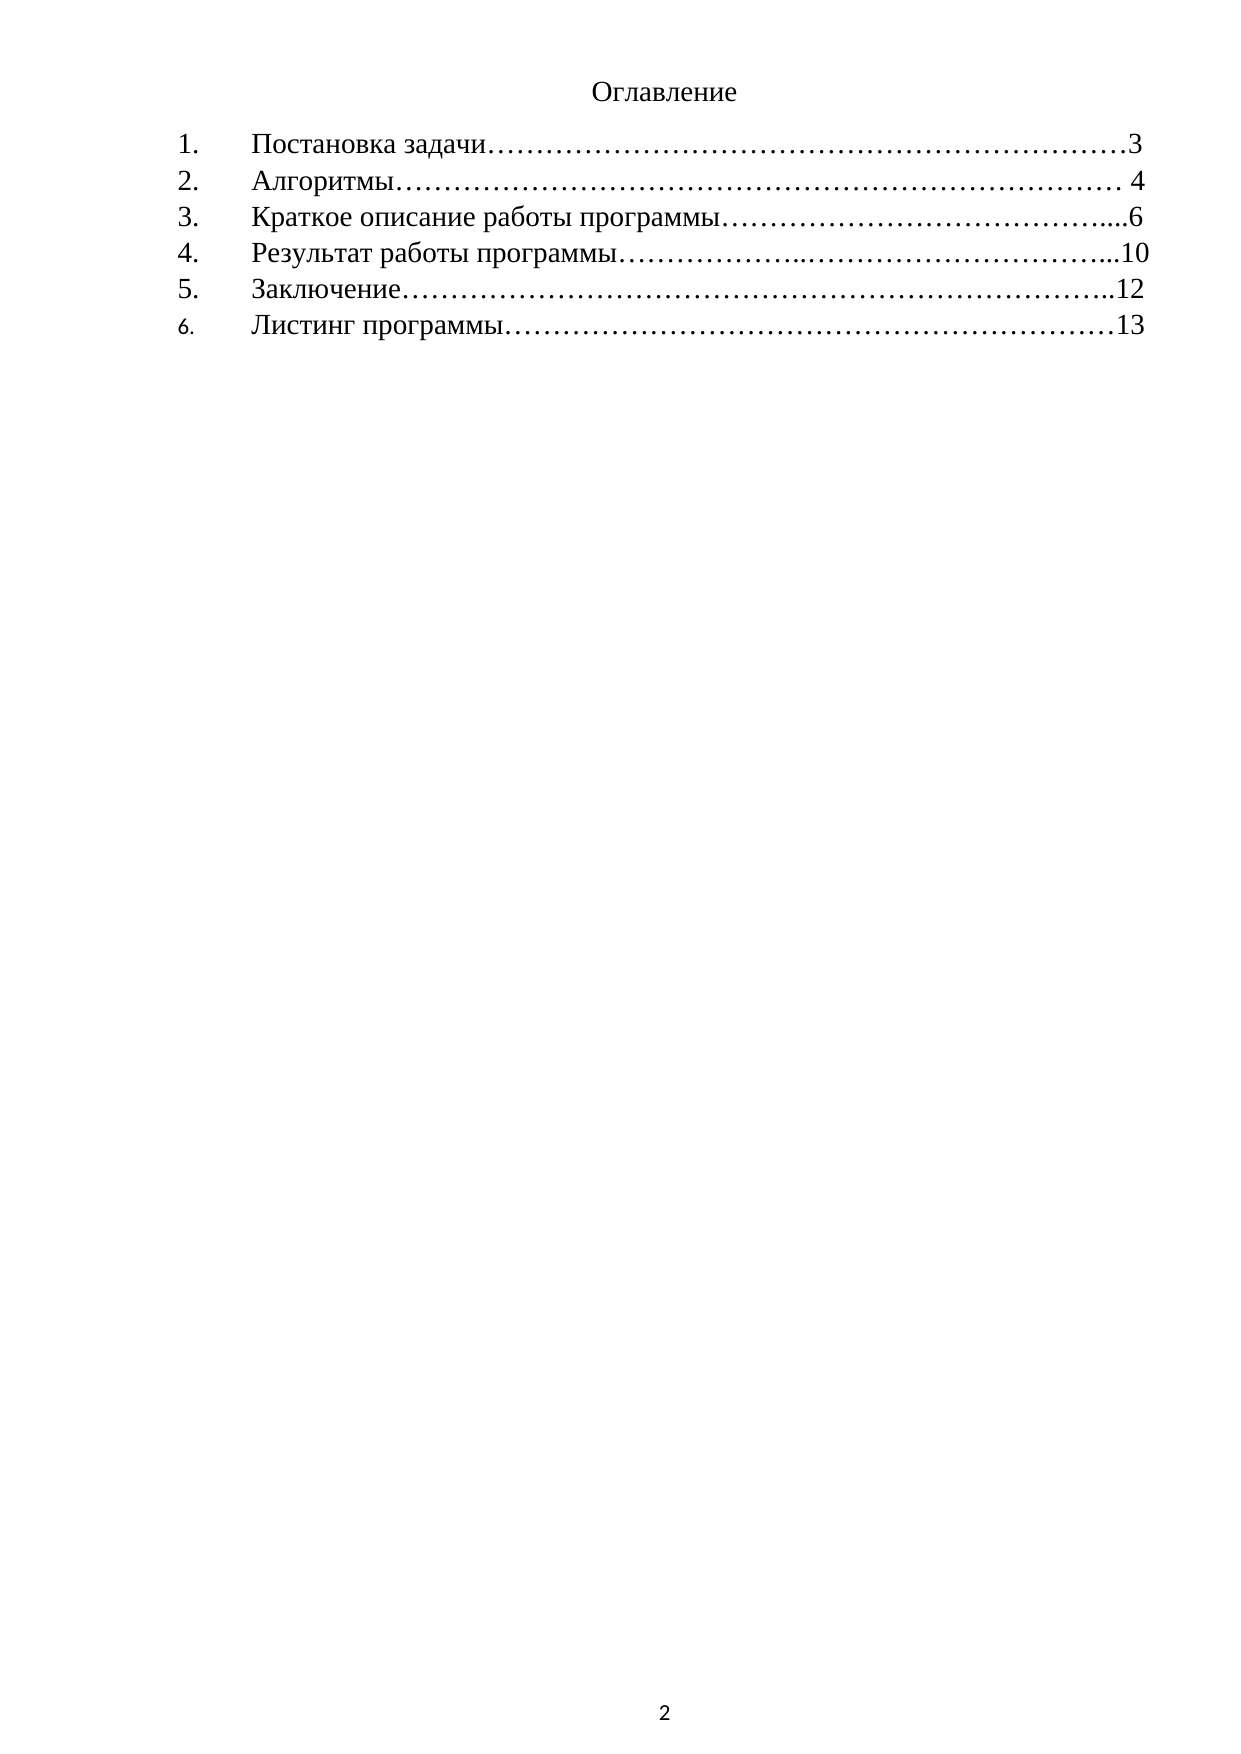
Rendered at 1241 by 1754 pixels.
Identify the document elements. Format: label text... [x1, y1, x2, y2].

list Краткое описание работы программы…………………………………....6 [177, 199, 1152, 232]
list Алгоритмы………………………………………………………………… 4 [177, 163, 1152, 196]
list Заключение………………………………………………………………..12 [177, 271, 1152, 305]
list Постановка задачи…………………………………………………………3 [177, 127, 1152, 160]
list Листинг программы………………………………………………………13 [177, 307, 1152, 341]
list Результат работы программы………………..…………………………...10 [177, 235, 1152, 269]
text Оглавление [177, 74, 1152, 107]
